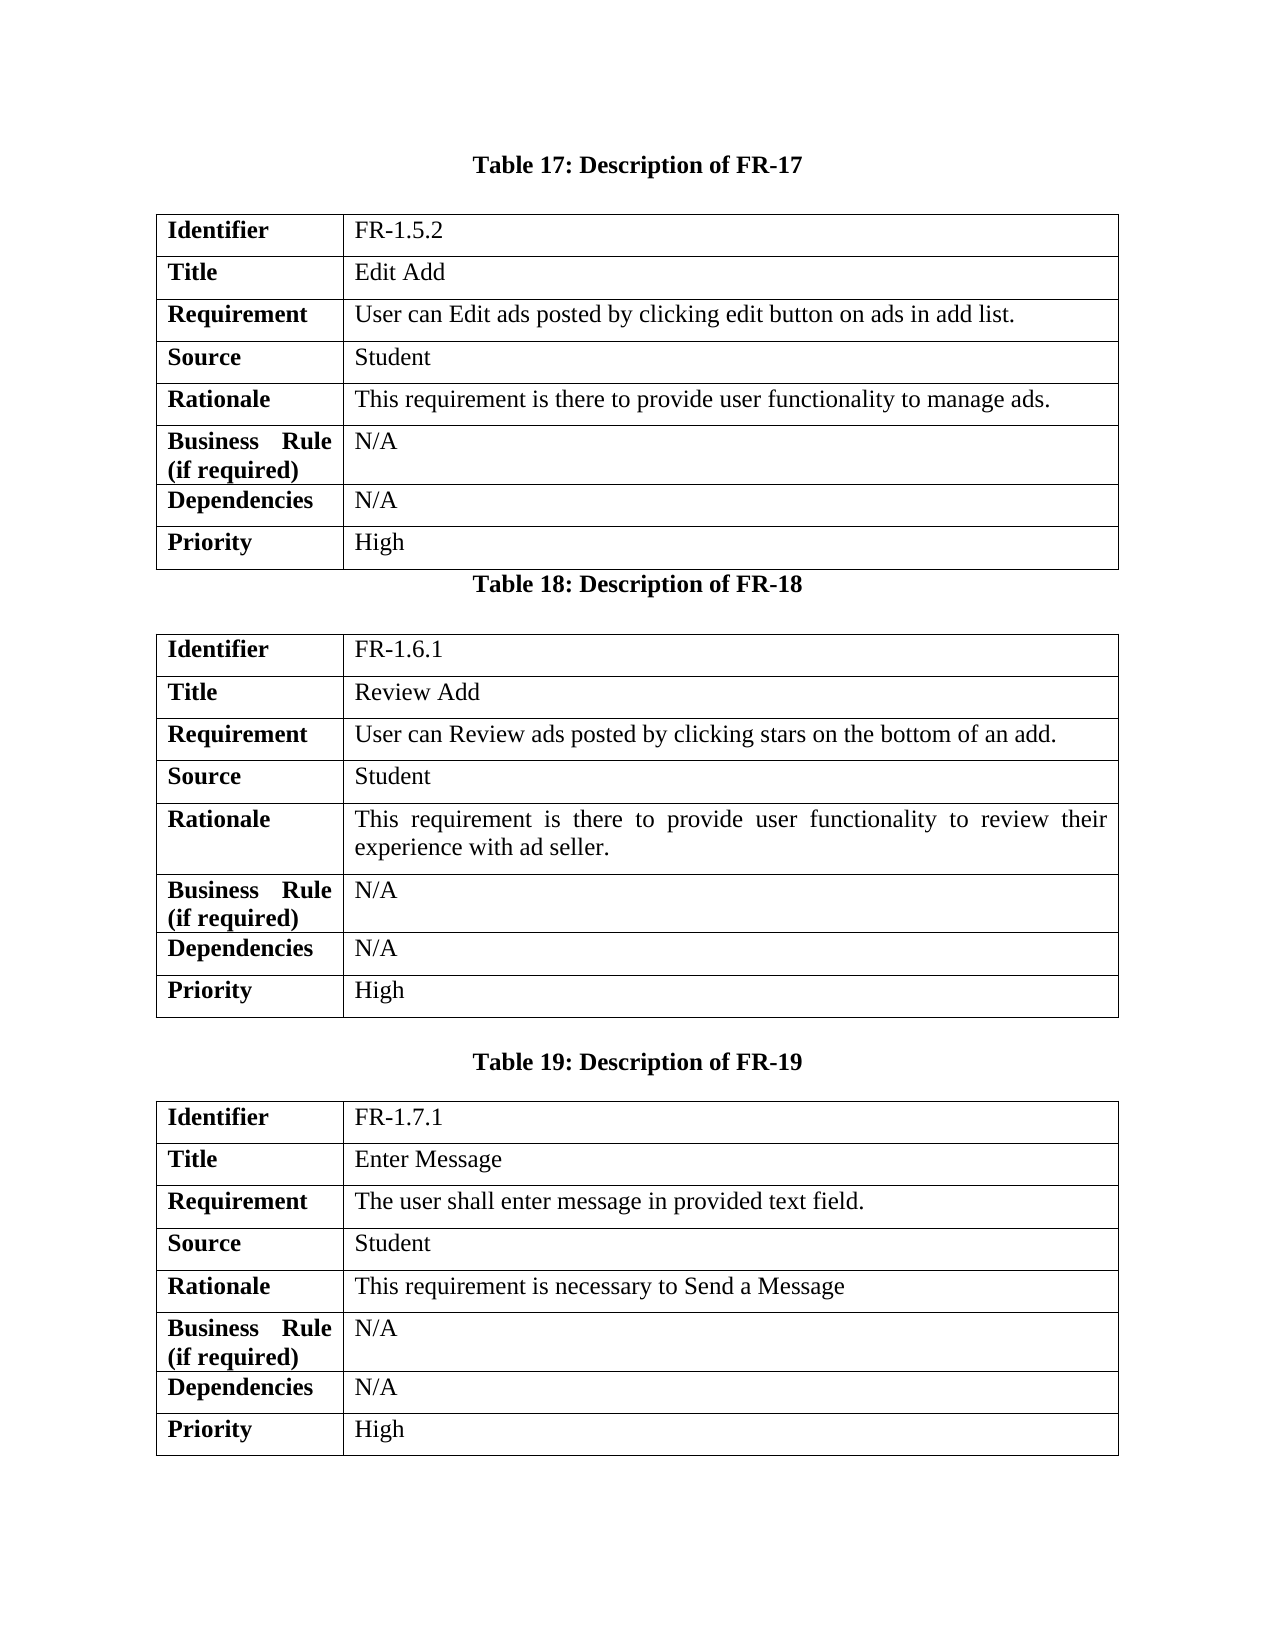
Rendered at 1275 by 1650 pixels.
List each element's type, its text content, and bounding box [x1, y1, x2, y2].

table_cell Rationale [157, 384, 343, 425]
table_cell Priority [157, 976, 343, 1017]
table_cell Requirement [157, 719, 343, 760]
table_cell Source [157, 1229, 343, 1270]
table_cell Rationale [157, 1271, 343, 1312]
table_header Identifier [157, 215, 343, 256]
table_cell Dependencies [157, 485, 343, 526]
table_cell Priority [157, 527, 343, 568]
table_cell Rationale [157, 804, 343, 874]
text Table 17: Description of FR-17 [150, 150, 1125, 179]
table_header FR-1.5.2 [344, 215, 1118, 256]
table_cell Source [157, 342, 343, 383]
table_cell Business Rule (if required) [157, 875, 343, 932]
table_cell Dependencies [157, 933, 343, 974]
table_cell Title [157, 1144, 343, 1185]
table_cell Source [157, 761, 343, 803]
table_cell Title [157, 257, 343, 298]
table_cell N/A [344, 426, 1118, 484]
table_header FR-1.6.1 [344, 635, 1118, 676]
table_cell User can Edit ads posted by clicking edit button on ads in add list. [344, 300, 1118, 341]
table_cell Edit Add [344, 257, 1118, 298]
text Table 19: Description of FR-19 [150, 1047, 1125, 1075]
table_cell N/A [344, 1313, 1118, 1371]
table_cell Requirement [157, 1186, 343, 1227]
table_cell Review Add [344, 677, 1118, 718]
text Table 18: Description of FR-18 [150, 569, 1125, 598]
table_cell Priority [157, 1414, 343, 1455]
table_cell User can Review ads posted by clicking stars on the bottom of an add. [344, 719, 1118, 760]
table_cell This requirement is necessary to Send a Message [344, 1271, 1118, 1312]
table_cell The user shall enter message in provided text field. [344, 1186, 1118, 1227]
table_cell Business Rule (if required) [157, 426, 343, 484]
table_cell Student [344, 1229, 1118, 1270]
table_cell Requirement [157, 300, 343, 341]
table_cell N/A [344, 933, 1118, 974]
table_cell N/A [344, 1372, 1118, 1413]
table_header FR-1.7.1 [344, 1102, 1118, 1143]
table_cell N/A [344, 875, 1118, 932]
table_cell High [344, 1414, 1118, 1455]
table_cell High [344, 527, 1118, 568]
table_cell Student [344, 342, 1118, 383]
table_cell This requirement is there to provide user functionality to manage ads. [344, 384, 1118, 425]
table_cell Student [344, 761, 1118, 803]
table_cell High [344, 976, 1118, 1017]
table_header Identifier [157, 635, 343, 676]
table_cell This requirement is there to provide user functionality to review their experience with ad seller. [344, 804, 1118, 874]
table_cell Enter Message [344, 1144, 1118, 1185]
table_header Identifier [157, 1102, 343, 1143]
table_cell Business Rule (if required) [157, 1313, 343, 1371]
table_cell Dependencies [157, 1372, 343, 1413]
table_cell N/A [344, 485, 1118, 526]
table_cell Title [157, 677, 343, 718]
